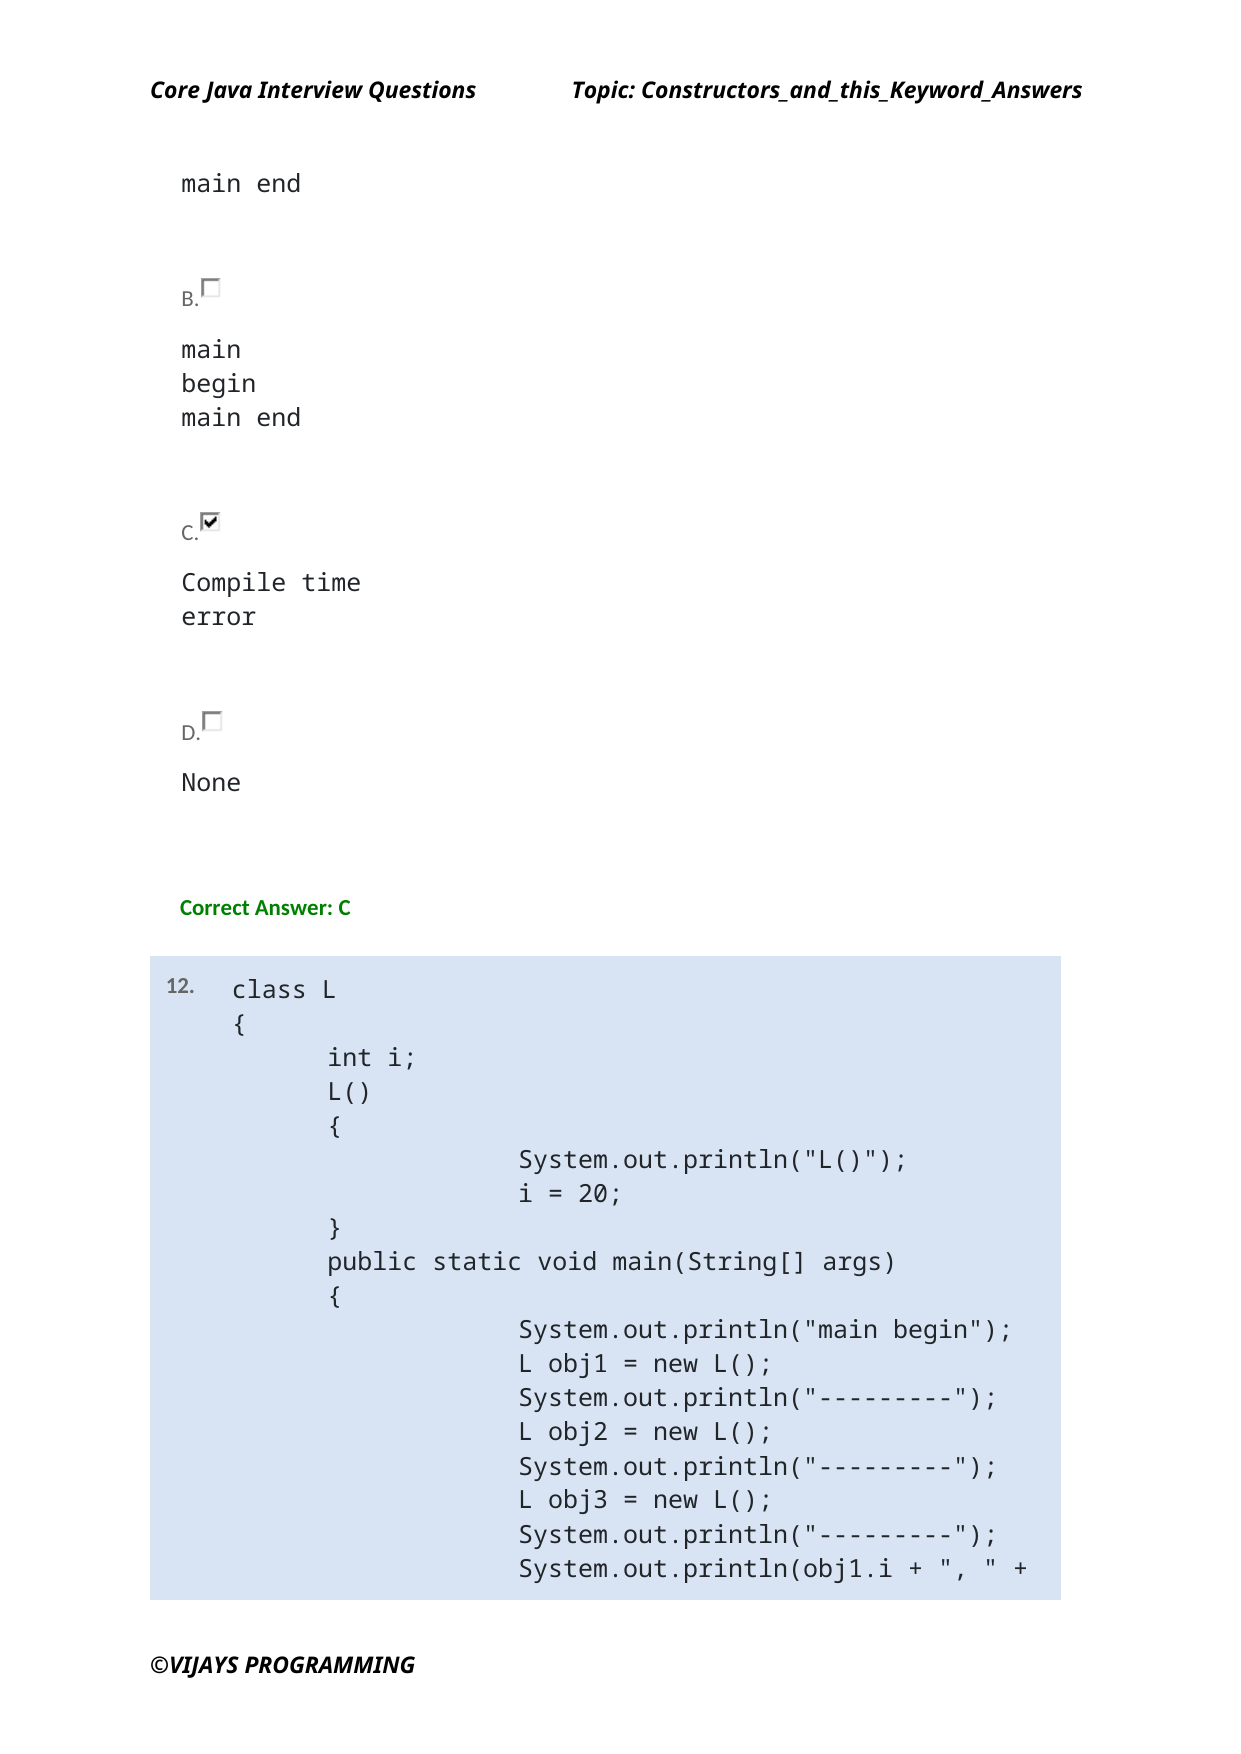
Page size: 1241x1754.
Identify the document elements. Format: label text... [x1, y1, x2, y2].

table_cell 12. [150, 956, 216, 1600]
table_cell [216, 956, 1061, 1600]
table_cell [150, 150, 1090, 885]
table_cell Correct Answer: C [150, 885, 1090, 956]
